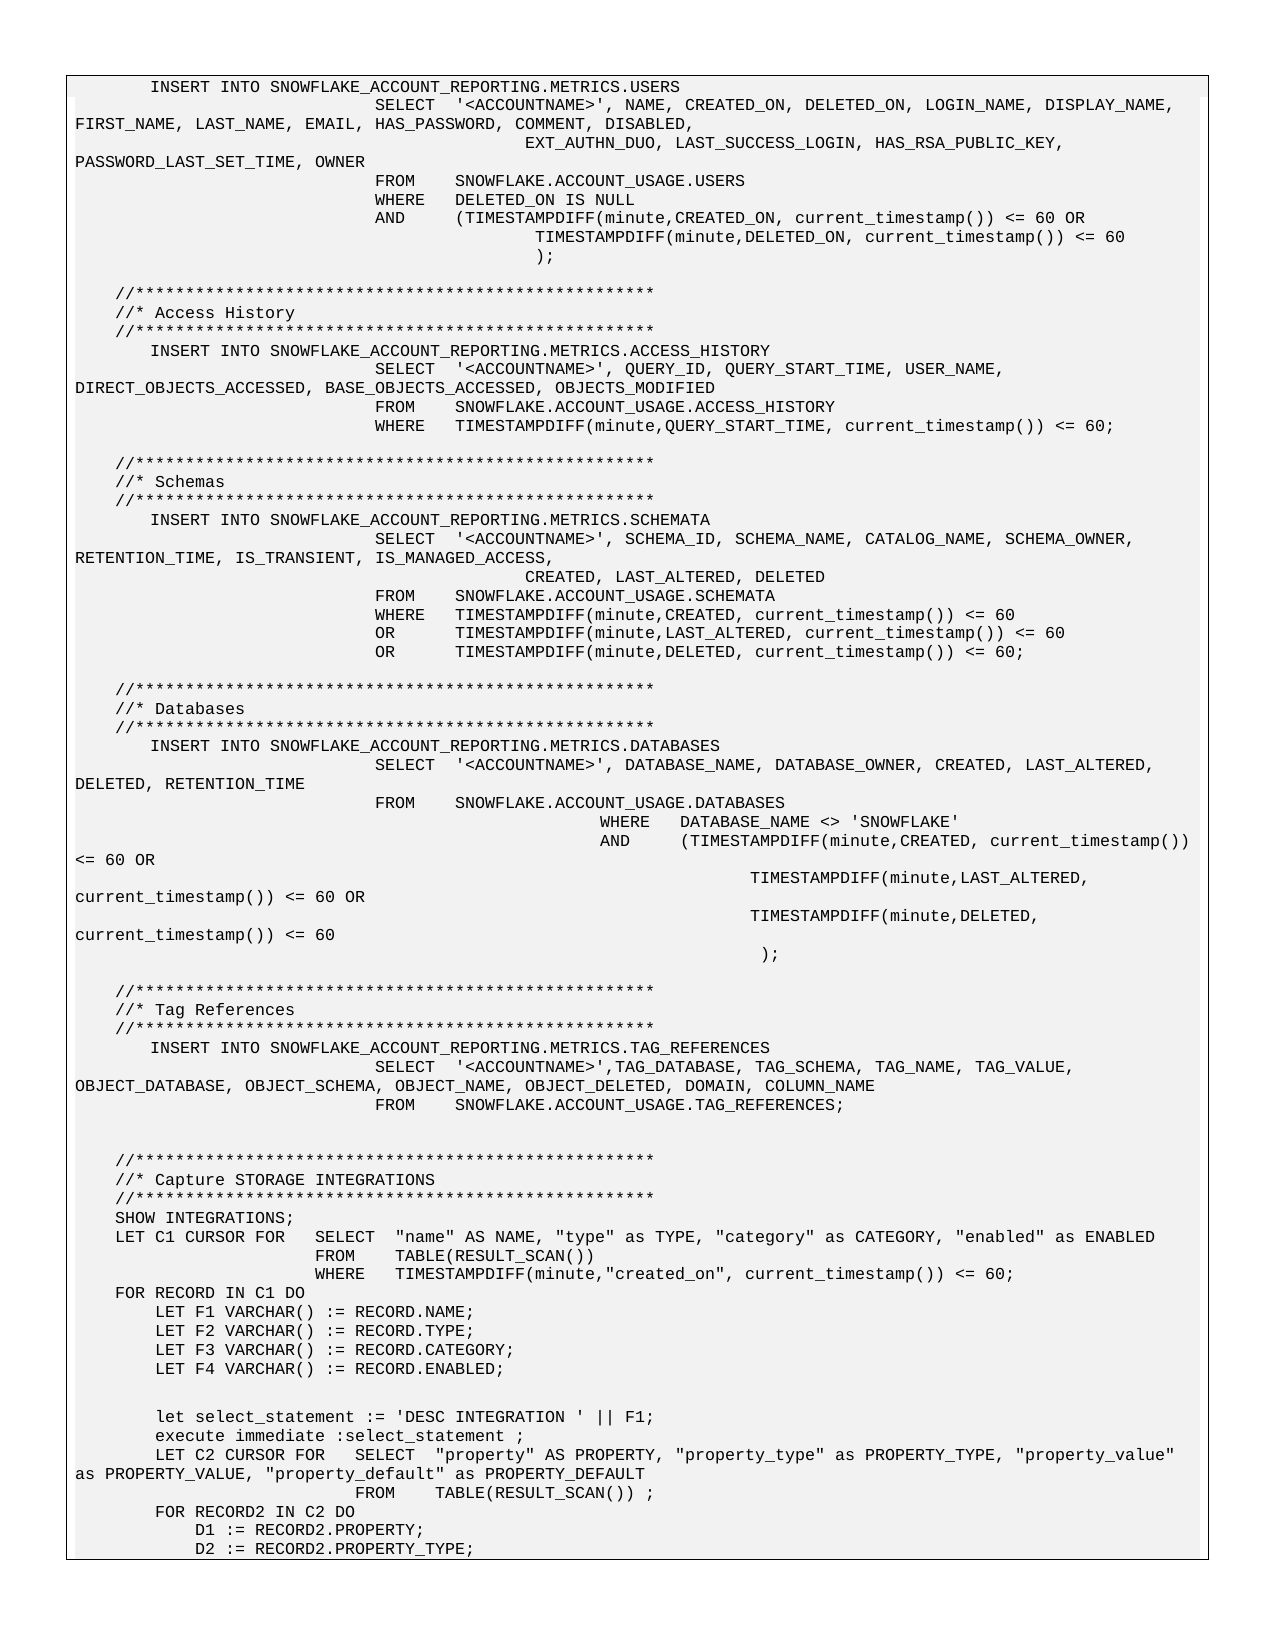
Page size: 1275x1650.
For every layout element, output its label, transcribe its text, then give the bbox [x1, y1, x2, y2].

text WHERE DELETED_ON IS NULL [75, 191, 1200, 210]
text OR TIMESTAMPDIFF(minute,LAST_ALTERED, current_timestamp()) <= 60 [75, 625, 1200, 644]
text //**************************************************** [75, 493, 1200, 512]
text //**************************************************** [75, 1021, 1200, 1040]
text //**************************************************** [75, 286, 1200, 304]
text SELECT '<ACCOUNTNAME>',TAG_DATABASE, TAG_SCHEMA, TAG_NAME, TAG_VALUE, OBJECT_DATABASE, OBJECT_SCHEMA, OBJECT_NAME, OBJECT_DELETED, DOMAIN, COLUMN_NAME [75, 1058, 1200, 1096]
text OR TIMESTAMPDIFF(minute,DELETED, current_timestamp()) <= 60; [75, 644, 1200, 663]
text FOR RECORD2 IN C2 DO [75, 1503, 1200, 1522]
text TIMESTAMPDIFF(minute,DELETED, current_timestamp()) <= 60 [75, 908, 1200, 945]
text TIMESTAMPDIFF(minute,DELETED_ON, current_timestamp()) <= 60 [75, 229, 1200, 248]
text FROM SNOWFLAKE.ACCOUNT_USAGE.ACCESS_HISTORY [75, 399, 1200, 417]
text INSERT INTO SNOWFLAKE_ACCOUNT_REPORTING.METRICS.TAG_REFERENCES [75, 1040, 1200, 1058]
text //**************************************************** [75, 1153, 1200, 1172]
text FROM SNOWFLAKE.ACCOUNT_USAGE.USERS [75, 172, 1200, 191]
text INSERT INTO SNOWFLAKE_ACCOUNT_REPORTING.METRICS.SCHEMATA [75, 512, 1200, 531]
text FROM SNOWFLAKE.ACCOUNT_USAGE.SCHEMATA [75, 587, 1200, 606]
text ); [75, 945, 1200, 964]
text SHOW INTEGRATIONS; [75, 1209, 1200, 1228]
text //* Capture STORAGE INTEGRATIONS [75, 1172, 1200, 1191]
text EXT_AUTHN_DUO, LAST_SUCCESS_LOGIN, HAS_RSA_PUBLIC_KEY, PASSWORD_LAST_SET_TIME, OWNER [75, 135, 1200, 172]
text INSERT INTO SNOWFLAKE_ACCOUNT_REPORTING.METRICS.ACCESS_HISTORY [75, 342, 1200, 361]
text LET C2 CURSOR FOR SELECT "property" AS PROPERTY, "property_type" as PROPERTY_TYPE, "property_value" as PROPERTY_VALUE, "property_default" as PROPERTY_DEFAULT [75, 1447, 1200, 1484]
text FROM TABLE(RESULT_SCAN()) [75, 1247, 1200, 1266]
text D2 := RECORD2.PROPERTY_TYPE; [75, 1541, 1200, 1559]
text //* Databases [75, 700, 1200, 719]
text LET F1 VARCHAR() := RECORD.NAME; [75, 1304, 1200, 1322]
text SELECT '<ACCOUNTNAME>', QUERY_ID, QUERY_START_TIME, USER_NAME, DIRECT_OBJECTS_ACCESSED, BASE_OBJECTS_ACCESSED, OBJECTS_MODIFIED [75, 361, 1200, 399]
text let select_statement := 'DESC INTEGRATION ' || F1; [75, 1409, 1200, 1428]
text //**************************************************** [75, 719, 1200, 738]
text FROM SNOWFLAKE.ACCOUNT_USAGE.TAG_REFERENCES; [75, 1096, 1200, 1115]
text //**************************************************** [75, 681, 1200, 700]
text TIMESTAMPDIFF(minute,LAST_ALTERED, current_timestamp()) <= 60 OR [75, 870, 1200, 908]
text //**************************************************** [75, 1191, 1200, 1209]
text LET F3 VARCHAR() := RECORD.CATEGORY; [75, 1341, 1200, 1360]
text //* Access History [75, 304, 1200, 323]
text //* Schemas [75, 474, 1200, 493]
text INSERT INTO SNOWFLAKE_ACCOUNT_REPORTING.METRICS.DATABASES [75, 738, 1200, 757]
text WHERE TIMESTAMPDIFF(minute,"created_on", current_timestamp()) <= 60; [75, 1266, 1200, 1285]
text execute immediate :select_statement ; [75, 1428, 1200, 1447]
text INSERT INTO SNOWFLAKE_ACCOUNT_REPORTING.METRICS.USERS [67, 76, 1208, 97]
text D1 := RECORD2.PROPERTY; [75, 1522, 1200, 1541]
text AND (TIMESTAMPDIFF(minute,CREATED_ON, current_timestamp()) <= 60 OR [75, 210, 1200, 229]
text LET F2 VARCHAR() := RECORD.TYPE; [75, 1322, 1200, 1341]
text WHERE TIMESTAMPDIFF(minute,CREATED, current_timestamp()) <= 60 [75, 606, 1200, 625]
text SELECT '<ACCOUNTNAME>', DATABASE_NAME, DATABASE_OWNER, CREATED, LAST_ALTERED, DELETED, RETENTION_TIME [75, 757, 1200, 794]
text WHERE TIMESTAMPDIFF(minute,QUERY_START_TIME, current_timestamp()) <= 60; [75, 417, 1200, 436]
text //* Tag References [75, 1002, 1200, 1021]
text //**************************************************** [75, 455, 1200, 474]
text //**************************************************** [75, 983, 1200, 1002]
text CREATED, LAST_ALTERED, DELETED [75, 568, 1200, 587]
text FROM SNOWFLAKE.ACCOUNT_USAGE.DATABASES [75, 794, 1200, 813]
text FROM TABLE(RESULT_SCAN()) ; [75, 1484, 1200, 1503]
text SELECT '<ACCOUNTNAME>', SCHEMA_ID, SCHEMA_NAME, CATALOG_NAME, SCHEMA_OWNER, RETENTION_TIME, IS_TRANSIENT, IS_MANAGED_ACCESS, [75, 531, 1200, 568]
text LET C1 CURSOR FOR SELECT "name" AS NAME, "type" as TYPE, "category" as CATEGORY, "enabled" as ENABLED [75, 1228, 1200, 1247]
text ); [75, 248, 1200, 267]
text WHERE DATABASE_NAME <> 'SNOWFLAKE' [75, 813, 1200, 832]
text LET F4 VARCHAR() := RECORD.ENABLED; [75, 1360, 1200, 1379]
text SELECT '<ACCOUNTNAME>', NAME, CREATED_ON, DELETED_ON, LOGIN_NAME, DISPLAY_NAME, FIRST_NAME, LAST_NAME, EMAIL, HAS_PASSWORD, COMMENT, DISABLED, [75, 97, 1200, 135]
text FOR RECORD IN C1 DO [75, 1285, 1200, 1304]
text //**************************************************** [75, 323, 1200, 342]
text AND (TIMESTAMPDIFF(minute,CREATED, current_timestamp()) <= 60 OR [75, 832, 1200, 870]
